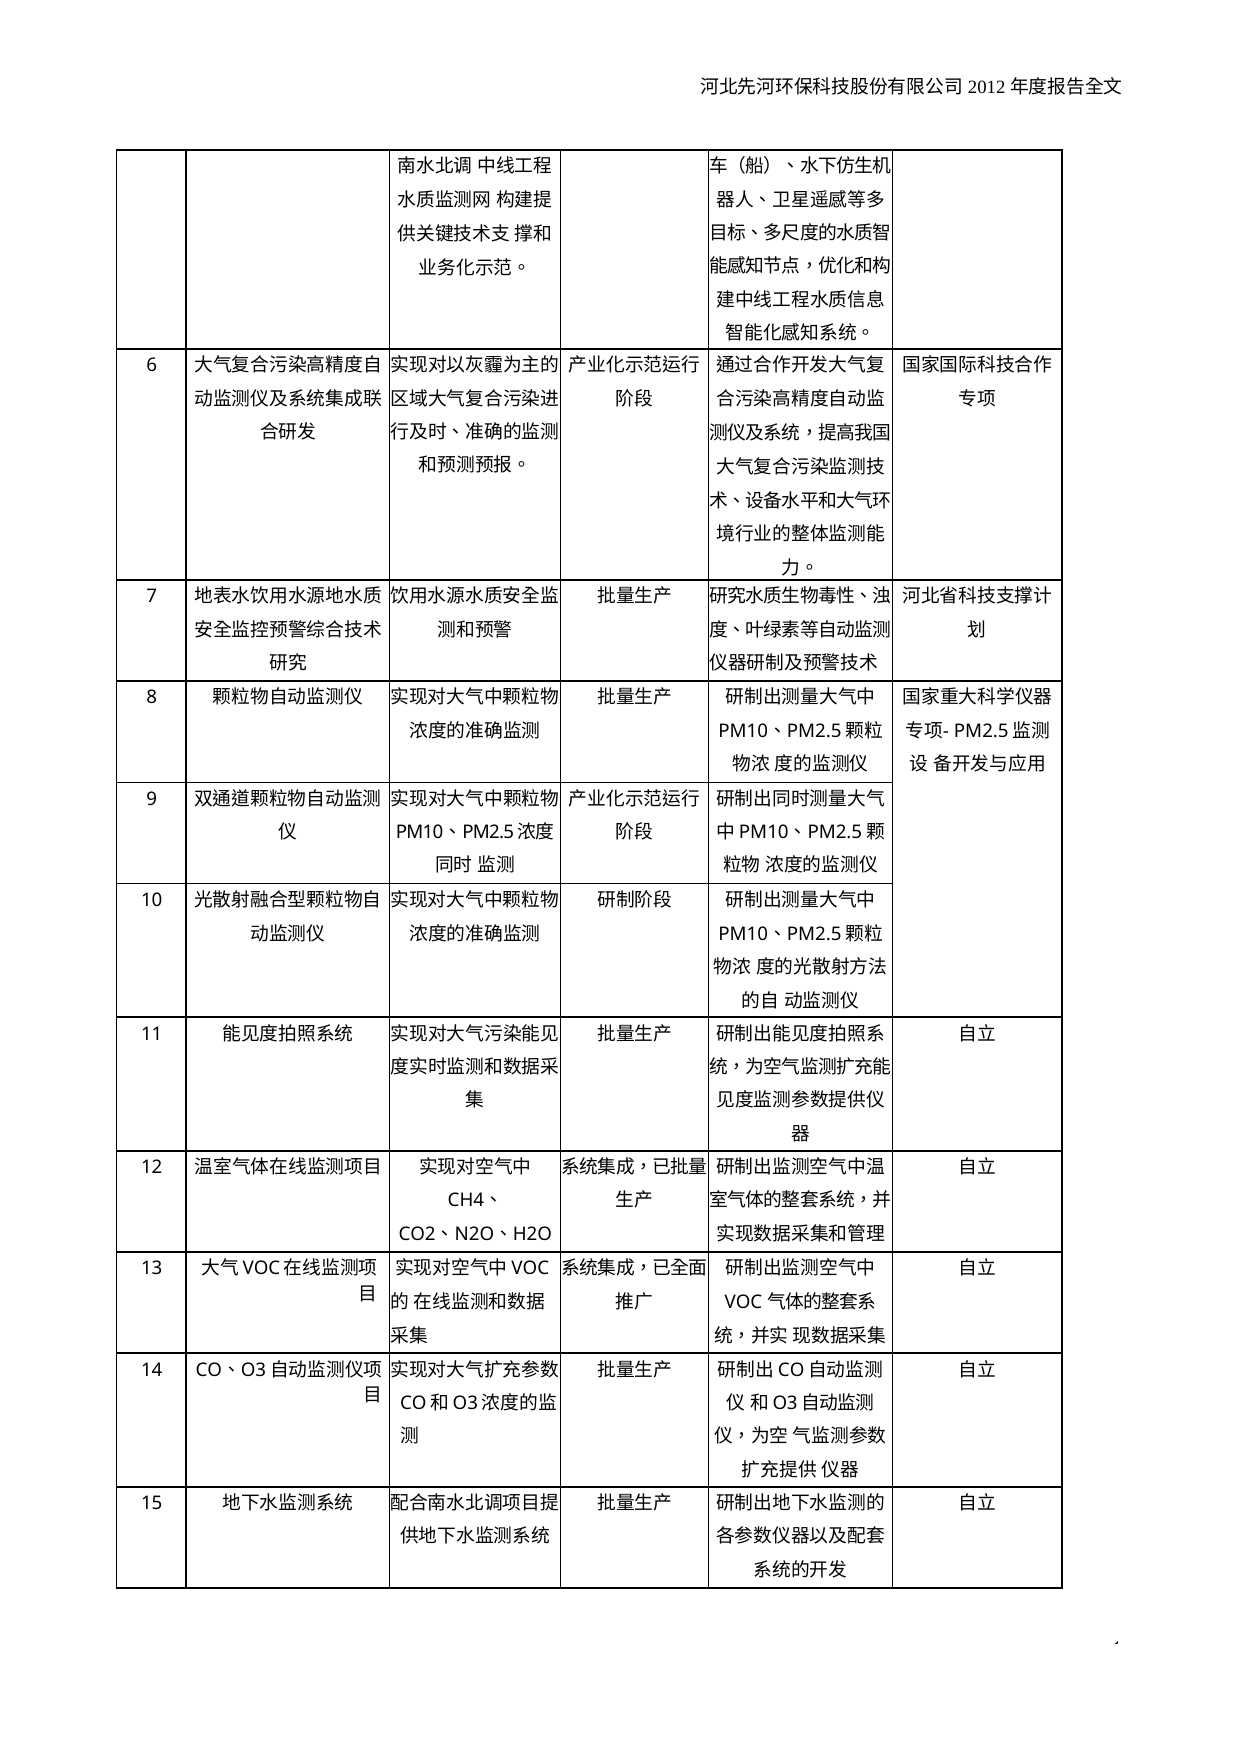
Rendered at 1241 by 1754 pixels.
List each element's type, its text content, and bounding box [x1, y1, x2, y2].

table_header [187, 151, 389, 348]
table_cell 自立 [893, 1488, 1061, 1587]
table_cell 14 [117, 1354, 185, 1486]
table_cell 15 [117, 1488, 185, 1587]
table_cell CO、O3自动监测仪项目 [187, 1354, 389, 1486]
table_cell 河北省科技支撑计 划 [893, 581, 1061, 680]
table_cell 温室气体在线监测项目 [187, 1152, 389, 1251]
table_cell 实现对大气扩充参数 CO和O3浓度的监测 [390, 1354, 560, 1486]
table_cell 大气VOC在线监测项目 [187, 1253, 389, 1352]
table_cell 自立 [893, 1152, 1061, 1251]
table_cell 研制出测量大气中 PM10、PM2.5颗粒物浓 度的光散射方法的自 动监测仪 [709, 884, 892, 1016]
table_cell 批量生产 [561, 1354, 708, 1486]
table_cell 批量生产 [561, 1488, 708, 1587]
table_cell 7 [117, 581, 185, 680]
table_header 南水北调 中线工程水质监测网 构建提供关键技术支 撑和业务化示范。 [390, 151, 560, 348]
table_cell 国家重大科学仪器 专项- PM2.5监测设 备开发与应用 [893, 682, 1061, 1016]
table_cell 9 [117, 783, 185, 883]
table_cell 配合南水北调项目提 供地下水监测系统 [390, 1488, 560, 1587]
table_cell 地表水饮用水源地水质 安全监控预警综合技术 研究 [187, 581, 389, 680]
table_cell 10 [117, 884, 185, 1016]
table_cell 系统集成，已批量 生产 [561, 1152, 708, 1251]
table_cell 自立 [893, 1253, 1061, 1352]
table_cell 研制出同时测量大气 中PM10、PM2.5颗粒物 浓度的监测仪 [709, 783, 892, 883]
table_cell 产业化示范运行 阶段 [561, 350, 708, 579]
table_cell 12 [117, 1152, 185, 1251]
table_header [117, 151, 185, 348]
table_cell 研制出CO自动监测仪 和O3自动监测仪，为空 气监测参数扩充提供 仪器 [709, 1354, 892, 1486]
table_cell 6 [117, 350, 185, 579]
table_cell 能见度拍照系统 [187, 1018, 389, 1150]
table_header 车（船）、水下仿生机 器人、卫星遥感等多 目标、多尺度的水质智 能感知节点，优化和构 建中线工程水质信息 智能化感知系统。 [709, 151, 892, 348]
table_cell 批量生产 [561, 1018, 708, 1150]
table_cell 大气复合污染高精度自 动监测仪及系统集成联 合研发 [187, 350, 389, 579]
table_cell 双通道颗粒物自动监测 仪 [187, 783, 389, 883]
table_cell 通过合作开发大气复 合污染高精度自动监 测仪及系统，提高我国 大气复合污染监测技 术、设备水平和大气环 境行业的整体监测能 力。 [709, 350, 892, 579]
table_cell 11 [117, 1018, 185, 1150]
table_cell 实现对空气中VOC的 在线监测和数据采集 [390, 1253, 560, 1352]
table_cell 研制出监测空气中VOC 气体的整套系统，并实 现数据采集和管理 [709, 1253, 892, 1352]
table_cell 8 [117, 682, 185, 781]
table_cell 颗粒物自动监测仪 [187, 682, 389, 781]
table_cell 研制出监测空气中温 室气体的整套系统，并 实现数据采集和管理 [709, 1152, 892, 1251]
table_cell 研制出测量大气中 PM10、PM2.5颗粒物浓 度的监测仪 [709, 682, 892, 781]
table_cell 批量生产 [561, 682, 708, 781]
table_cell 实现对以灰霾为主的 区域大气复合污染进 行及时、准确的监测 和预测预报。 [390, 350, 560, 579]
table_header [893, 151, 1061, 348]
table_cell 实现对大气中颗粒物 PM10、PM2.5浓度同时 监测 [390, 783, 560, 883]
table_cell 地下水监测系统 [187, 1488, 389, 1587]
table_cell 产业化示范运行 阶段 [561, 783, 708, 883]
table_cell 实现对大气中颗粒物 浓度的准确监测 [390, 884, 560, 1016]
table_cell 实现对大气中颗粒物 浓度的准确监测 [390, 682, 560, 781]
table_cell 研制出能见度拍照系 统，为空气监测扩充能 见度监测参数提供仪 器 [709, 1018, 892, 1150]
table_cell 研制出地下水监测的 各参数仪器以及配套 系统的开发 [709, 1488, 892, 1587]
table_cell 自立 [893, 1018, 1061, 1150]
table_cell 研究水质生物毒性、浊 度、叶绿素等自动监测 仪器研制及预警技术 [709, 581, 892, 680]
table_cell 国家国际科技合作 专项 [893, 350, 1061, 579]
table_cell 实现对空气中CH4、 CO2、N2O、H2O和O3 的监测。 [390, 1152, 560, 1251]
table_cell 自立 [893, 1354, 1061, 1486]
table_cell 饮用水源水质安全监 测和预警 [390, 581, 560, 680]
table_cell 实现对大气污染能见 度实时监测和数据采 集 [390, 1018, 560, 1150]
table_cell 系统集成，已全面 推广 [561, 1253, 708, 1352]
table_cell 研制阶段 [561, 884, 708, 1016]
table_cell 光散射融合型颗粒物自 动监测仪 [187, 884, 389, 1016]
table_header [561, 151, 708, 348]
table_cell 批量生产 [561, 581, 708, 680]
table_cell 13 [117, 1253, 185, 1352]
